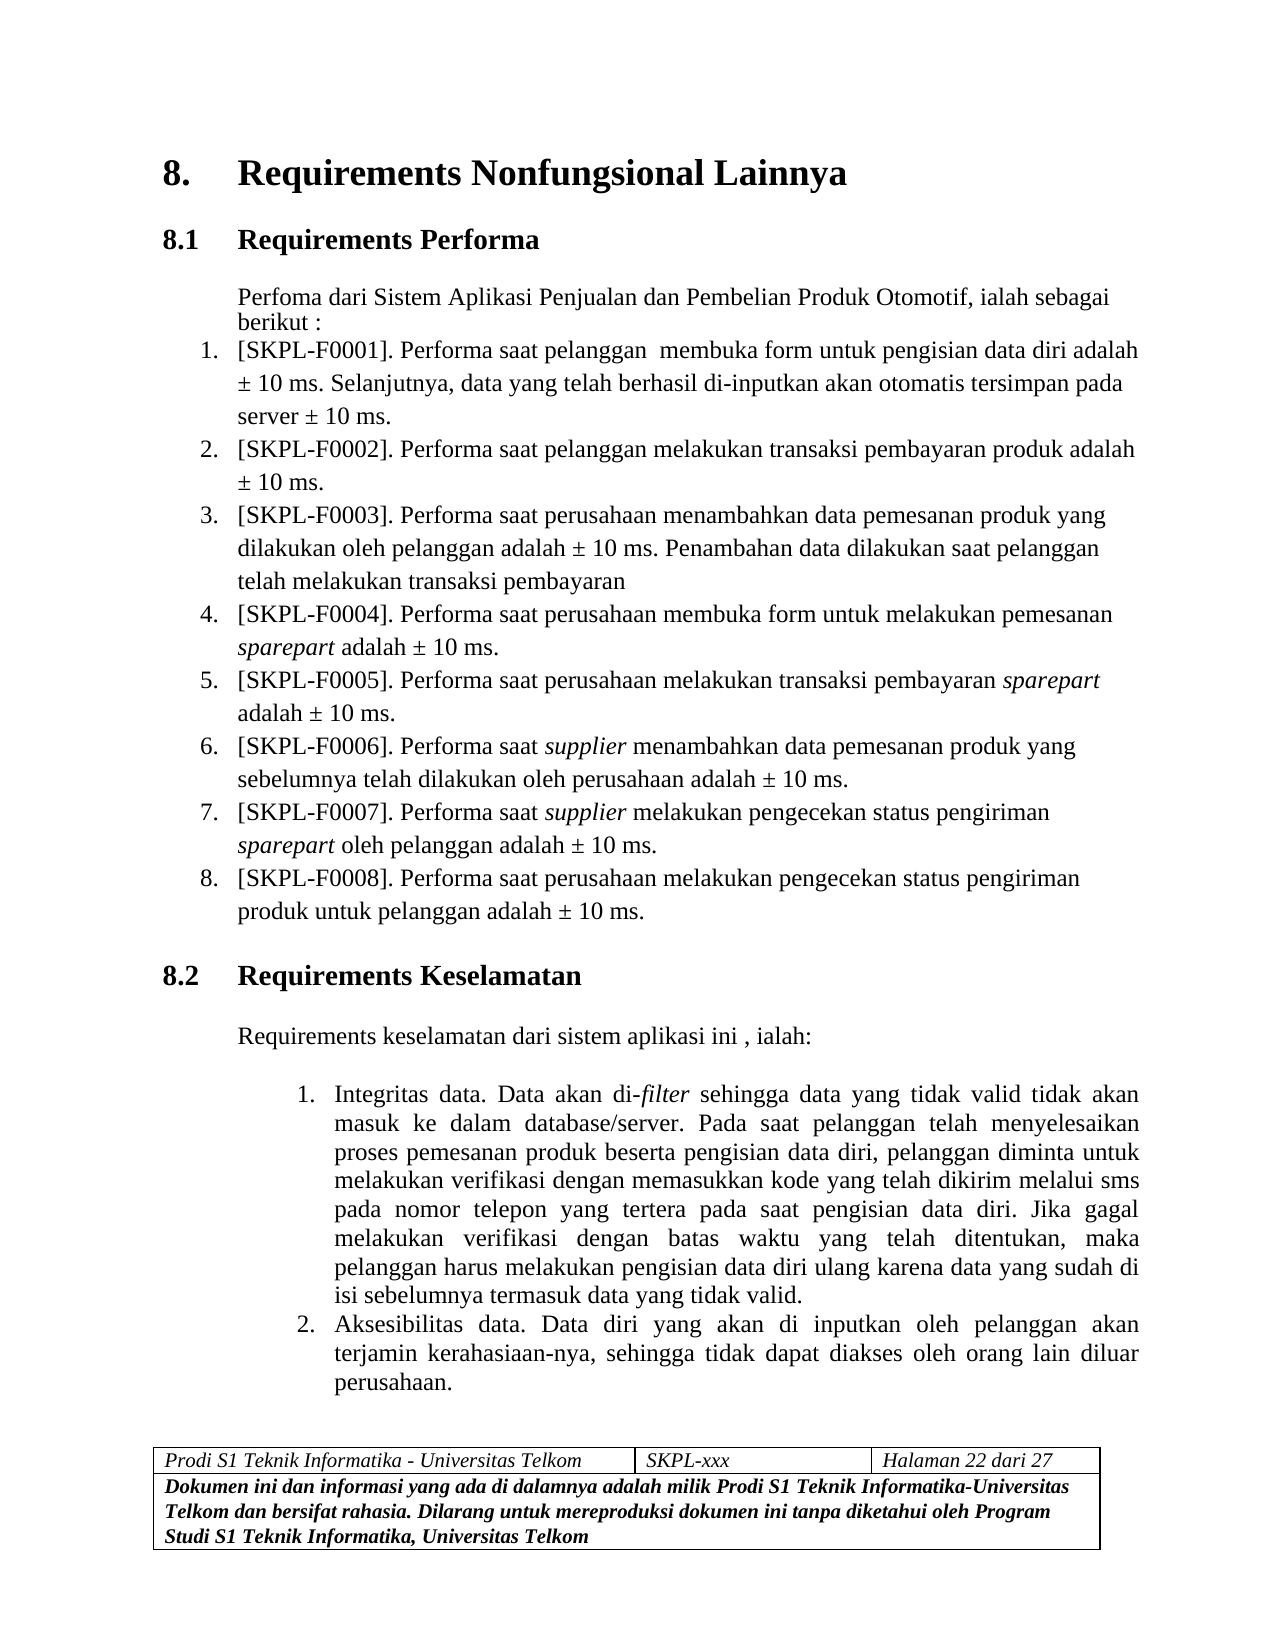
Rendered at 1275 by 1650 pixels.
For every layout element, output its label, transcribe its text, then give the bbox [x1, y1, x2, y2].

list Integritas data. Data akan di-filter sehingga data yang tidak valid tidak akan masuk ke dalam database/server. Pada saat pelanggan telah menyelesaikan proses pemesanan produk beserta pengisian data diri, pelanggan diminta untuk melakukan verifikasi dengan memasukkan kode yang telah dikirim melalui sms pada nomor telepon yang tertera pada saat pengisian data diri. Jika gagal melakukan verifikasi dengan batas waktu yang telah ditentukan, maka pelanggan harus melakukan pengisian data diri ulang karena data yang sudah di isi sebelumnya termasuk data yang tidak valid. [297, 1079, 1140, 1309]
subtitle Requirements keselamatan dari sistem aplikasi ini , ialah: [162, 1021, 1140, 1050]
list [SKPL-F0001]. Performa saat pelanggan membuka form untuk pengisian data diri adalah ± 10 ms. Selanjutnya, data yang telah berhasil di-inputkan akan otomatis tersimpan pada server ± 10 ms. [200, 335, 1140, 430]
list Aksesibilitas data. Data diri yang akan di inputkan oleh pelanggan akan terjamin kerahasiaan-nya, sehingga tidak dapat diakses oleh orang lain diluar perusahaan. [297, 1309, 1140, 1395]
list [SKPL-F0005]. Performa saat perusahaan melakukan transaksi pembayaran sparepart adalah ± 10 ms. [200, 665, 1140, 727]
list [SKPL-F0002]. Performa saat pelanggan melakukan transaksi pembayaran produk adalah ± 10 ms. [200, 434, 1140, 496]
list [SKPL-F0007]. Performa saat supplier melakukan pengecekan status pengiriman sparepart oleh pelanggan adalah ± 10 ms. [200, 797, 1140, 859]
subtitle Requirements Nonfungsional Lainnya [162, 150, 1140, 193]
list [SKPL-F0003]. Performa saat perusahaan menambahkan data pemesanan produk yang dilakukan oleh pelanggan adalah ± 10 ms. Penambahan data dilakukan saat pelanggan telah melakukan transaksi pembayaran [200, 500, 1140, 595]
subtitle Requirements Keselamatan [162, 958, 1140, 992]
text Perfoma dari Sistem Aplikasi Penjualan dan Pembelian Produk Otomotif, ialah sebagai berikut : [237, 285, 1140, 335]
list [SKPL-F0006]. Performa saat supplier menambahkan data pemesanan produk yang sebelumnya telah dilakukan oleh perusahaan adalah ± 10 ms. [200, 731, 1140, 793]
list [SKPL-F0004]. Performa saat perusahaan membuka form untuk melakukan pemesanan sparepart adalah ± 10 ms. [200, 599, 1140, 661]
list [SKPL-F0008]. Performa saat perusahaan melakukan pengecekan status pengiriman produk untuk pelanggan adalah ± 10 ms. [200, 863, 1140, 925]
subtitle Requirements Performa [162, 222, 1140, 256]
